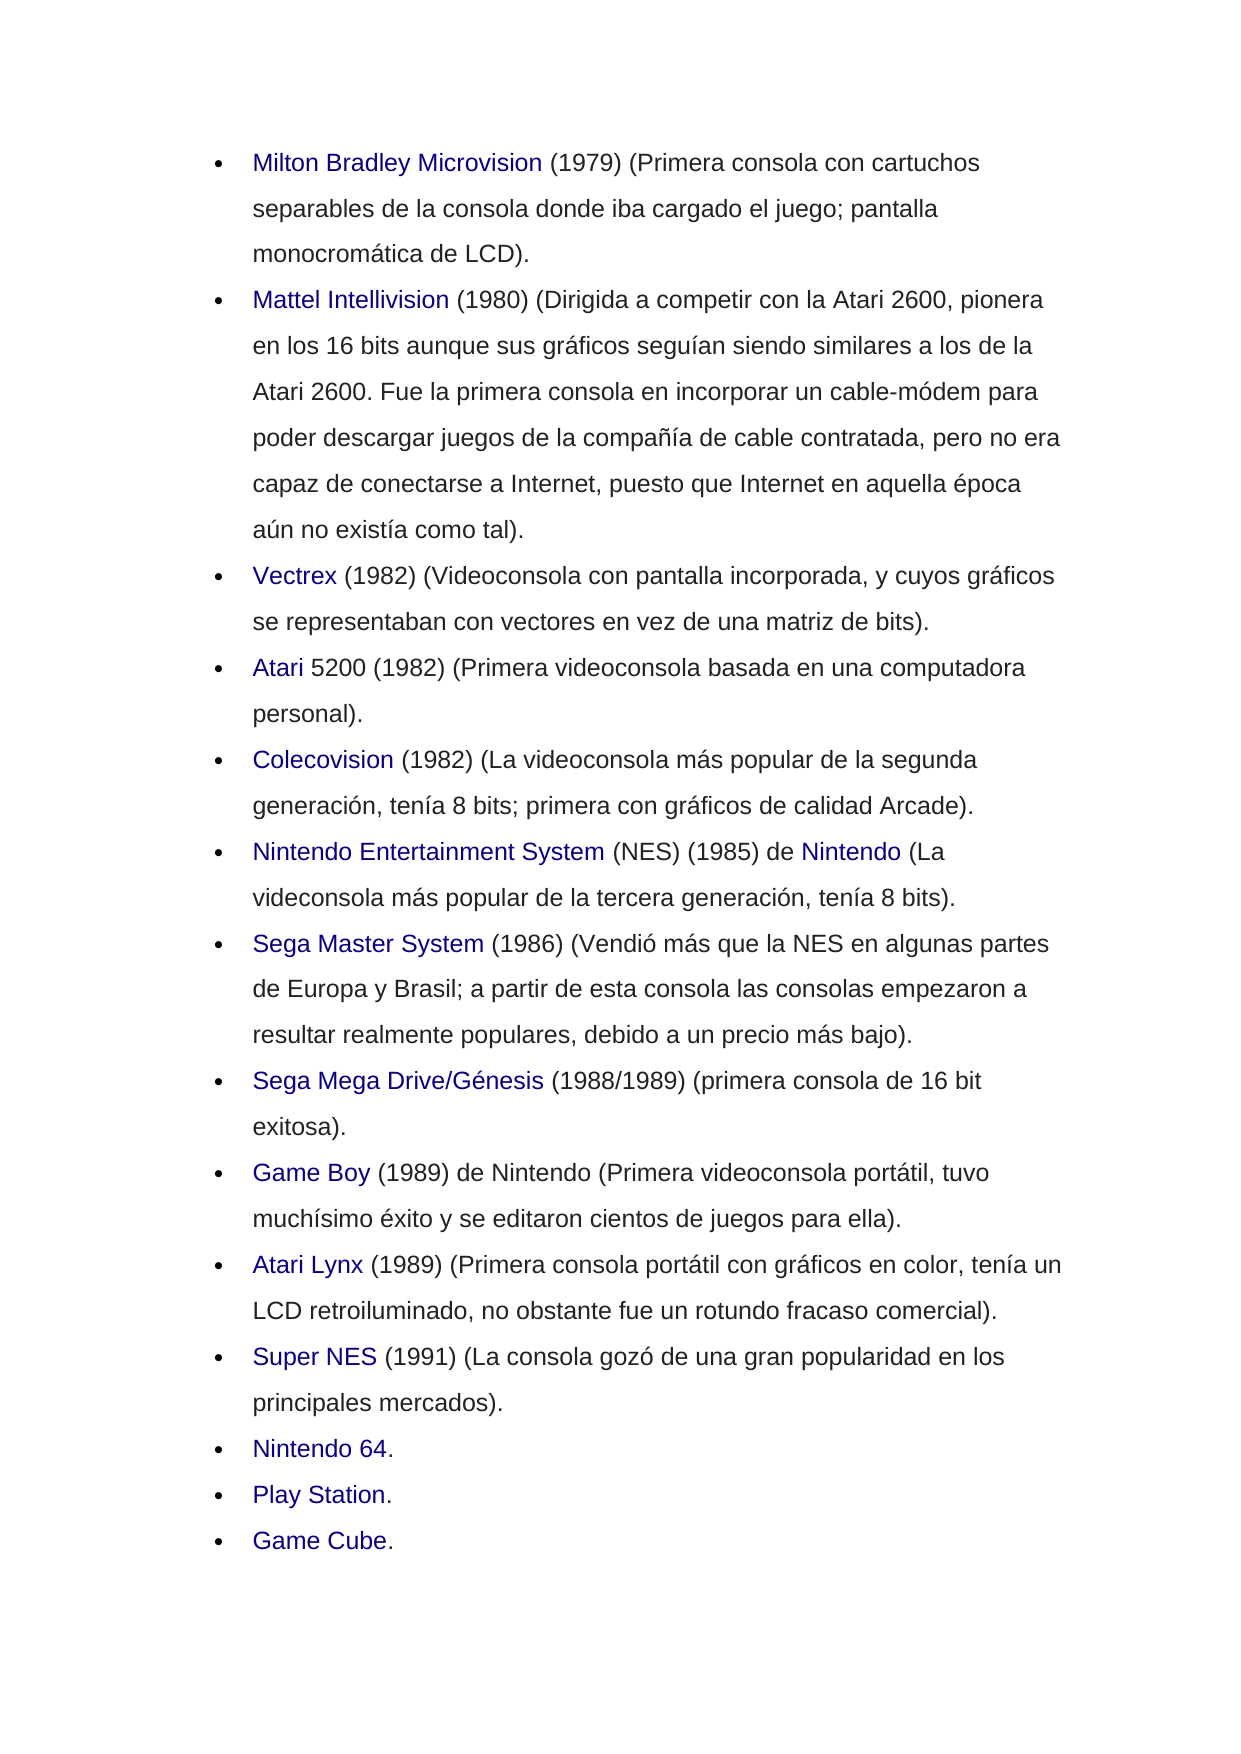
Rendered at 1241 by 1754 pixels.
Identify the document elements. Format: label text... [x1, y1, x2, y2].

list Milton Bradley Microvision (1979) (Primera consola con cartuchos separables de la consola donde iba cargado el juego; pantalla monocromática de LCD). [215, 148, 1063, 268]
list Colecovision (1982) (La videoconsola más popular de la segunda generación, tenía 8 bits; primera con gráficos de calidad Arcade). [215, 745, 1063, 819]
list Nintendo 64. [215, 1434, 1063, 1463]
list Sega Master System (1986) (Vendió más que la NES en algunas partes de Europa y Brasil; a partir de esta consola las consolas empezaron a resultar realmente populares, debido a un precio más bajo). [215, 928, 1063, 1049]
list Sega Mega Drive/Génesis (1988/1989) (primera consola de 16 bit exitosa). [215, 1066, 1063, 1141]
list Vectrex (1982) (Videoconsola con pantalla incorporada, y cuyos gráficos se representaban con vectores en vez de una matriz de bits). [215, 561, 1063, 636]
list Nintendo Entertainment System (NES) (1985) de Nintendo (La videconsola más popular de la tercera generación, tenía 8 bits). [215, 837, 1063, 911]
list Atari Lynx (1989) (Primera consola portátil con gráficos en color, tenía un LCD retroiluminado, no obstante fue un rotundo fracaso comercial). [215, 1250, 1063, 1325]
list Play Station. [215, 1480, 1063, 1508]
list Mattel Intellivision (1980) (Dirigida a competir con la Atari 2600, pionera en los 16 bits aunque sus gráficos seguían siendo similares a los de la Atari 2600. Fue la primera consola en incorporar un cable-módem para poder descargar juegos de la compañía de cable contratada, pero no era capaz de conectarse a Internet, puesto que Internet en aquella época aún no existía como tal). [215, 285, 1063, 544]
list Game Boy (1989) de Nintendo (Primera videoconsola portátil, tuvo muchísimo éxito y se editaron cientos de juegos para ella). [215, 1158, 1063, 1233]
list Atari 5200 (1982) (Primera videoconsola basada en una computadora personal). [215, 653, 1063, 728]
list Game Cube. [215, 1526, 1063, 1554]
list Super NES (1991) (La consola gozó de una gran popularidad en los principales mercados). [215, 1342, 1063, 1417]
